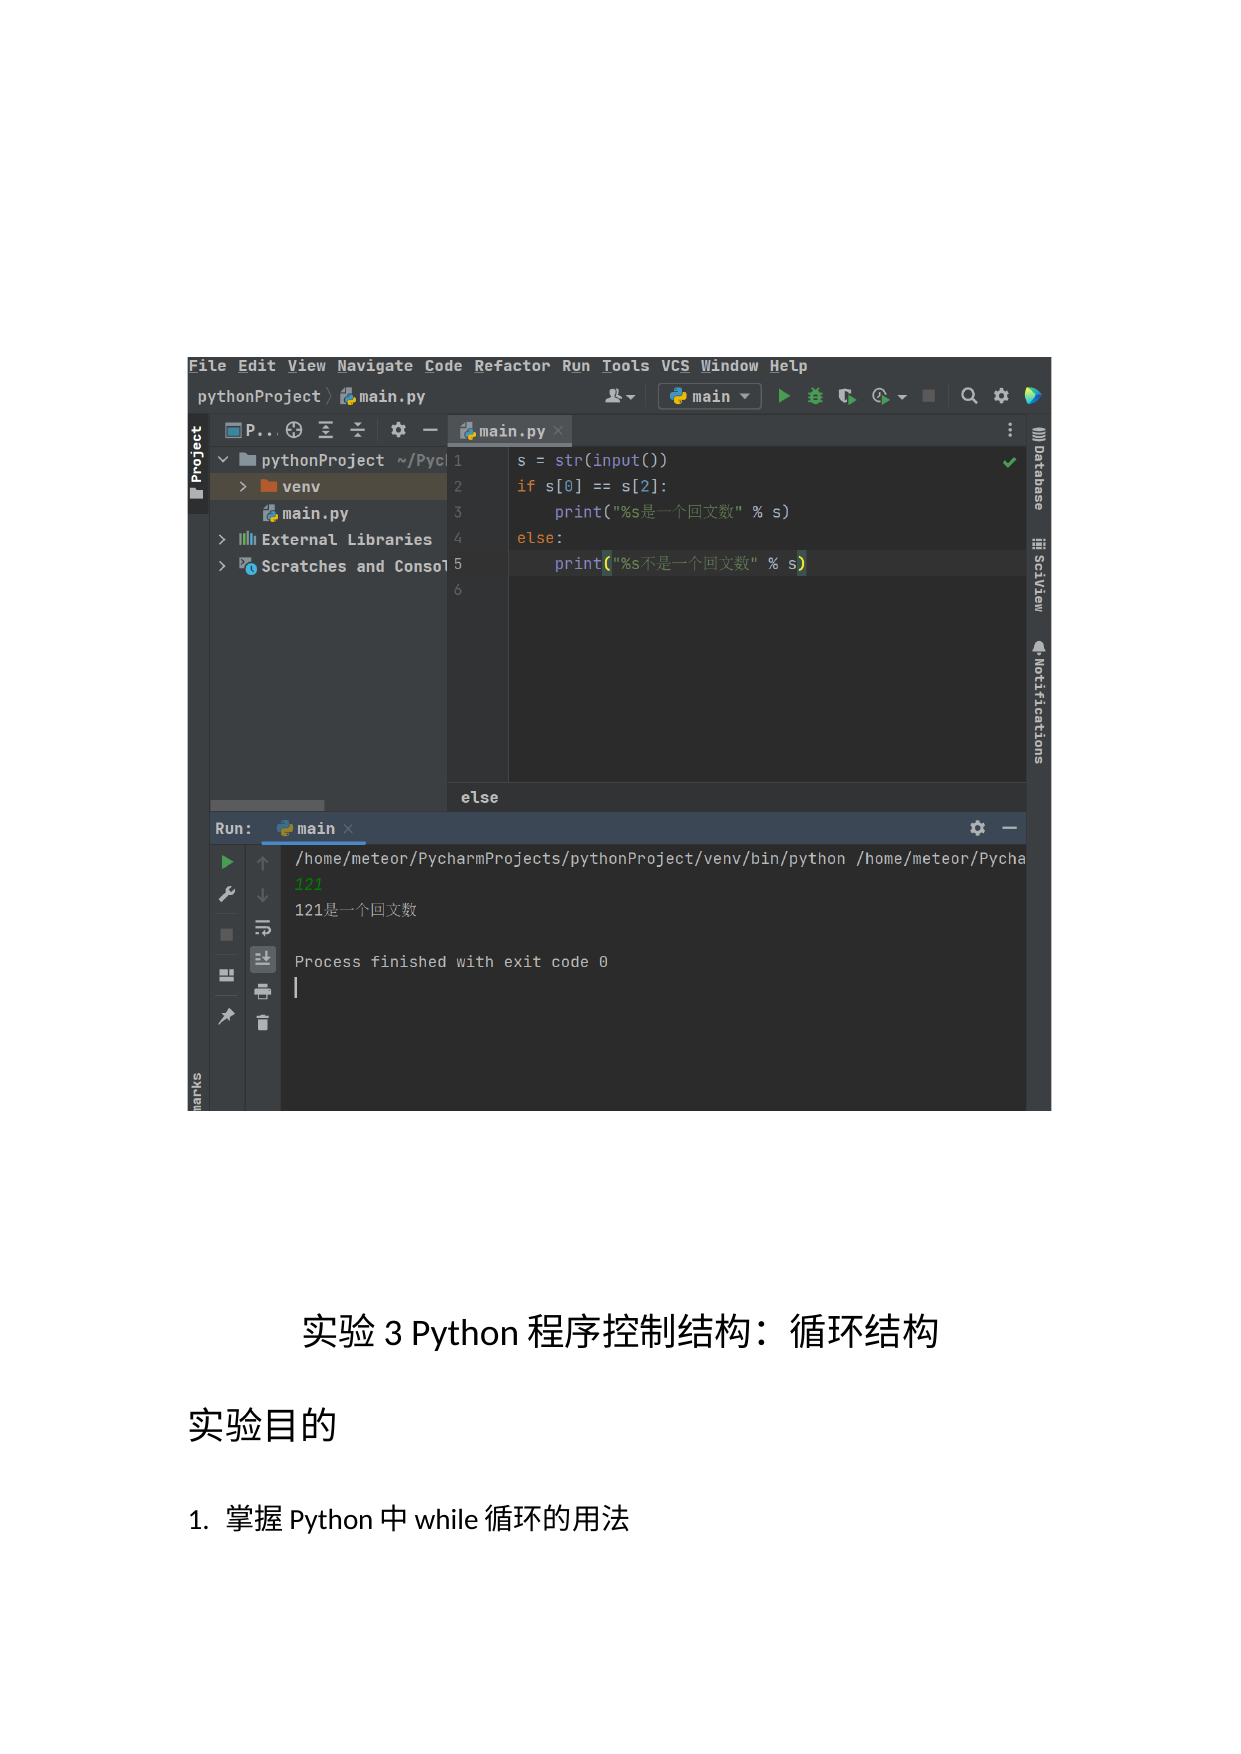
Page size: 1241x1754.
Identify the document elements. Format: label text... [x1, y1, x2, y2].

text 实验3 Python程序控制结构：循环结构 [187, 1296, 1053, 1361]
list 掌握Python中while循环的用法 [187, 1484, 1053, 1549]
picture [187, 357, 1052, 1111]
text 实验目的 [187, 1390, 1053, 1455]
